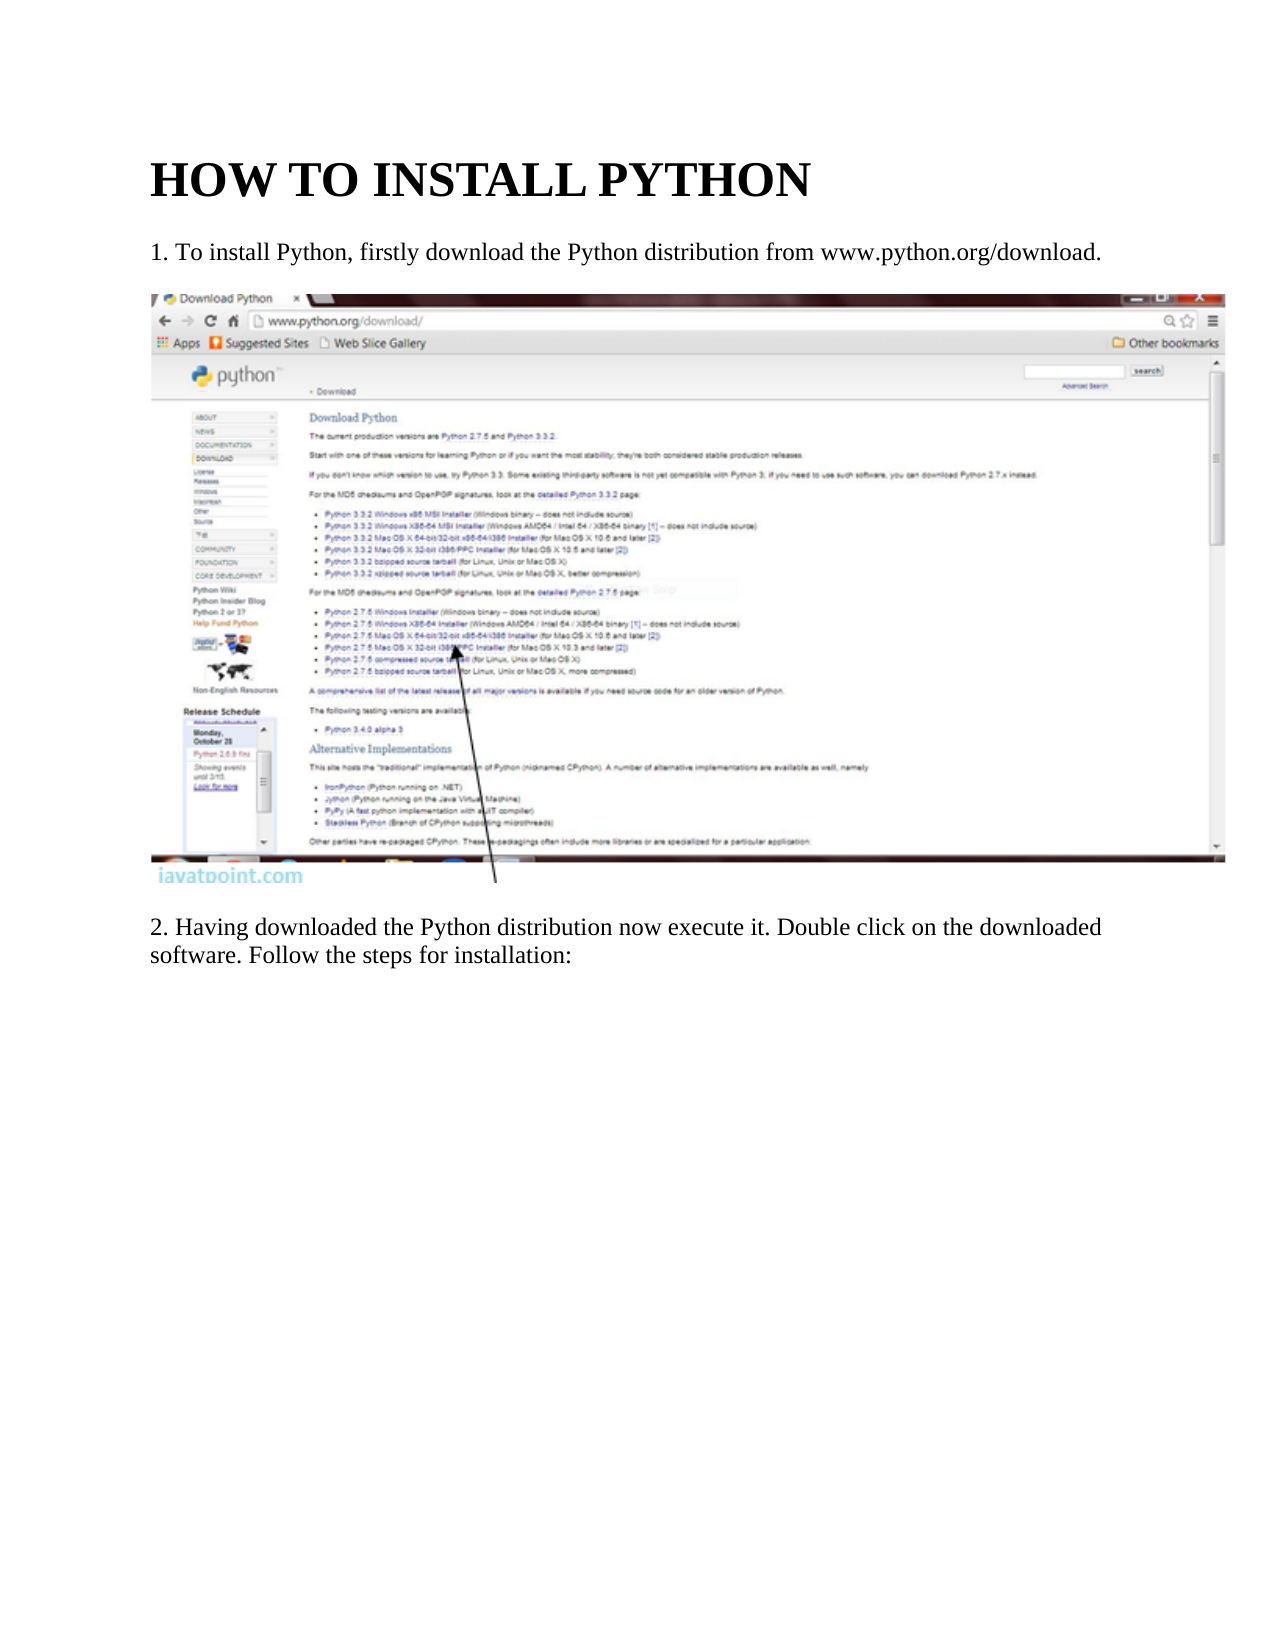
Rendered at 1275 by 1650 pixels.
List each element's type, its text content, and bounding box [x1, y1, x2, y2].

text 1. To install Python, firstly download the Python distribution from www.python.org/download. [150, 237, 1125, 265]
text 2. Having downloaded the Python distribution now execute it. Double click on the downloaded software. Follow the steps for installation: [150, 912, 1125, 969]
text HOW TO INSTALL PYTHON [150, 150, 1125, 207]
picture [150, 294, 1227, 883]
